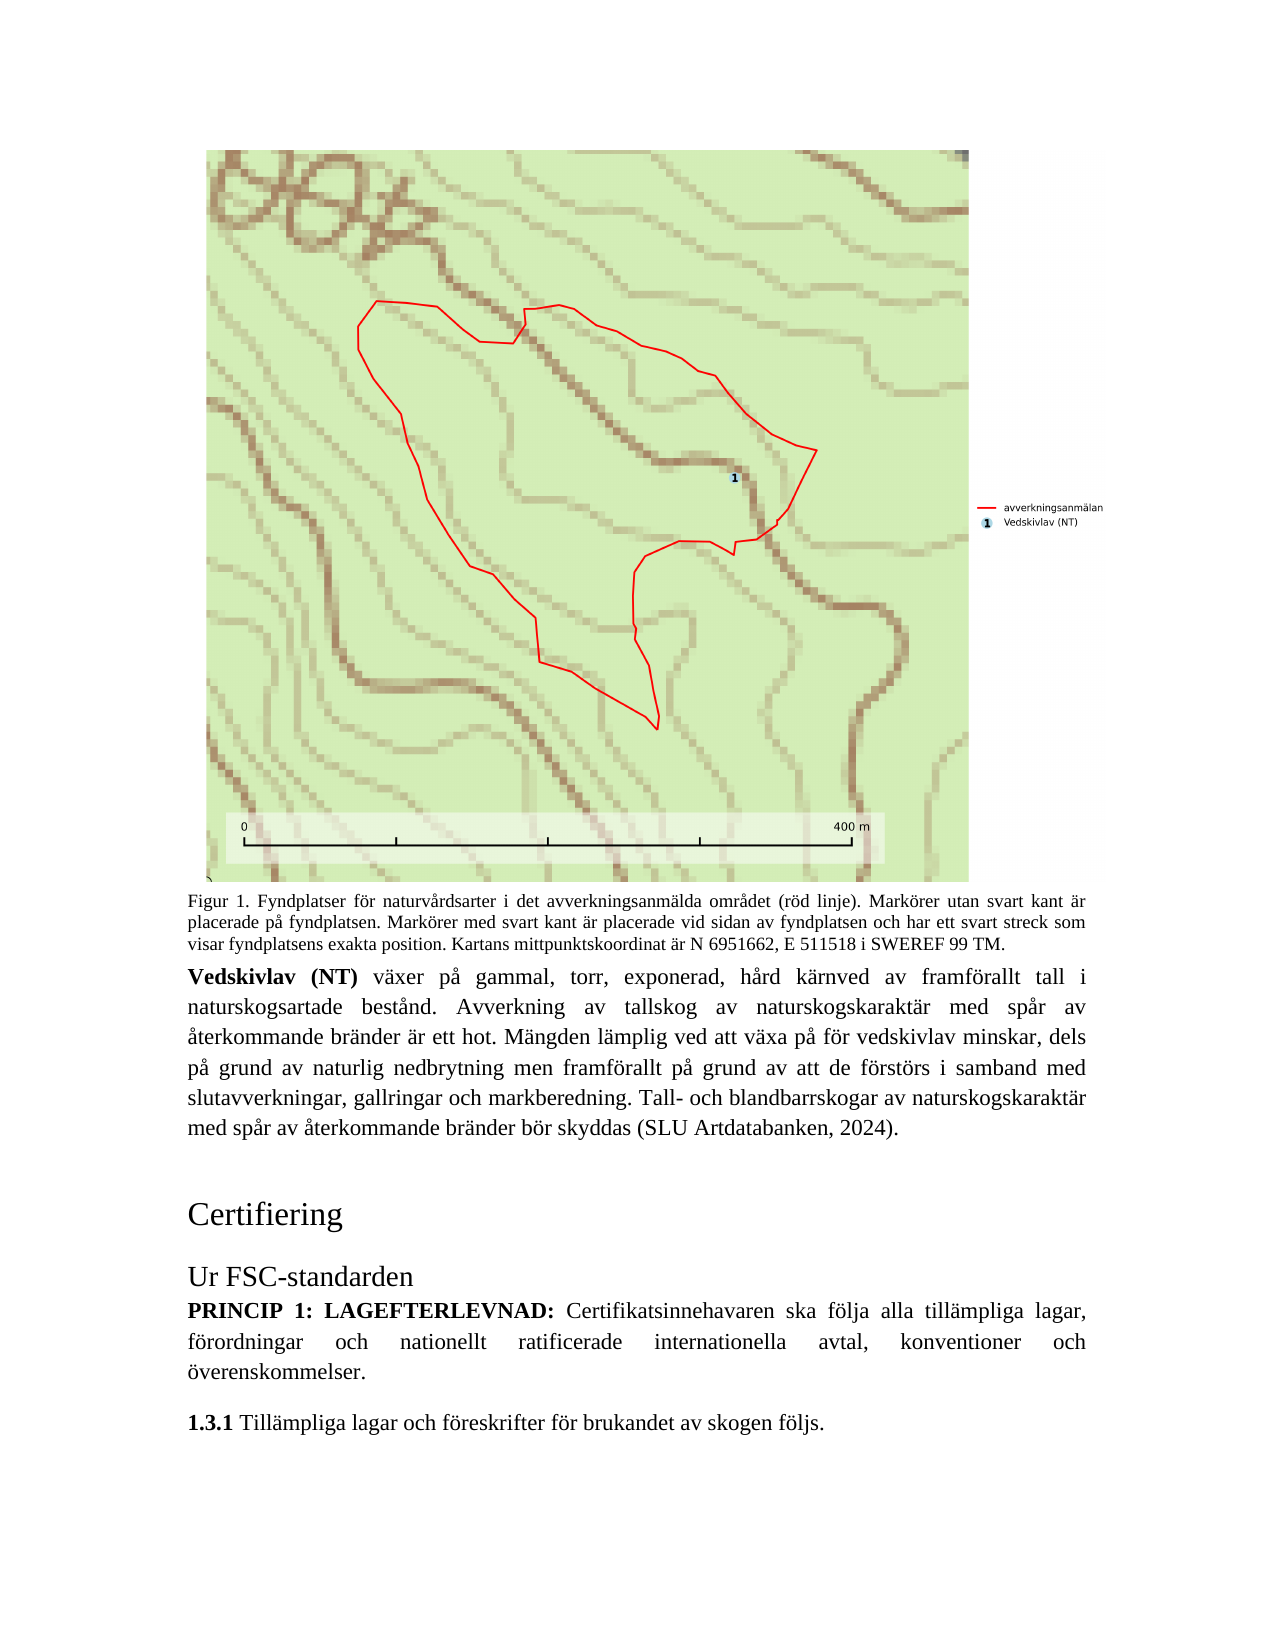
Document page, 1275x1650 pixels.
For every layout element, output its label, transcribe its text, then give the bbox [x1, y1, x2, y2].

text Figur 1. Fyndplatser för naturvårdsarter i det avverkningsanmälda området (röd linje). Markörer utan svart kant är placerade på fyndplatsen. Markörer med svart kant är placerade vid sidan av fyndplatsen och har ett svart streck som visar fyndplatsens exakta position. Kartans mittpunktskoordinat är N 6951662, E 511518 i SWEREF 99 TM. [187, 890, 1087, 954]
picture [206, 150, 1107, 882]
text Vedskivlav (NT) växer på gammal, torr, exponerad, hård kärnved av framförallt tall i naturskogsartade bestånd. Avverkning av tallskog av naturskogskaraktär med spår av återkommande bränder är ett hot. Mängden lämplig ved att växa på för vedskivlav minskar, dels på grund av naturlig nedbrytning men framförallt på grund av att de förstörs i samband med slutavverkningar, gallringar och markberedning. Tall- och blandbarrskogar av naturskogskaraktär med spår av återkommande bränder bör skyddas (SLU Artdatabanken, 2024). [187, 963, 1087, 1140]
text 1.3.1 Tillämpliga lagar och föreskrifter för brukandet av skogen följs. [187, 1409, 1087, 1435]
subtitle Certifiering [187, 1194, 1087, 1232]
text PRINCIP 1: LAGEFTERLEVNAD: Certifikatsinnehavaren ska följa alla tillämpliga lagar, förordningar och nationellt ratificerade internationella avtal, konventioner och överenskommelser. [187, 1298, 1087, 1384]
subtitle Ur FSC-standarden [187, 1259, 1087, 1293]
